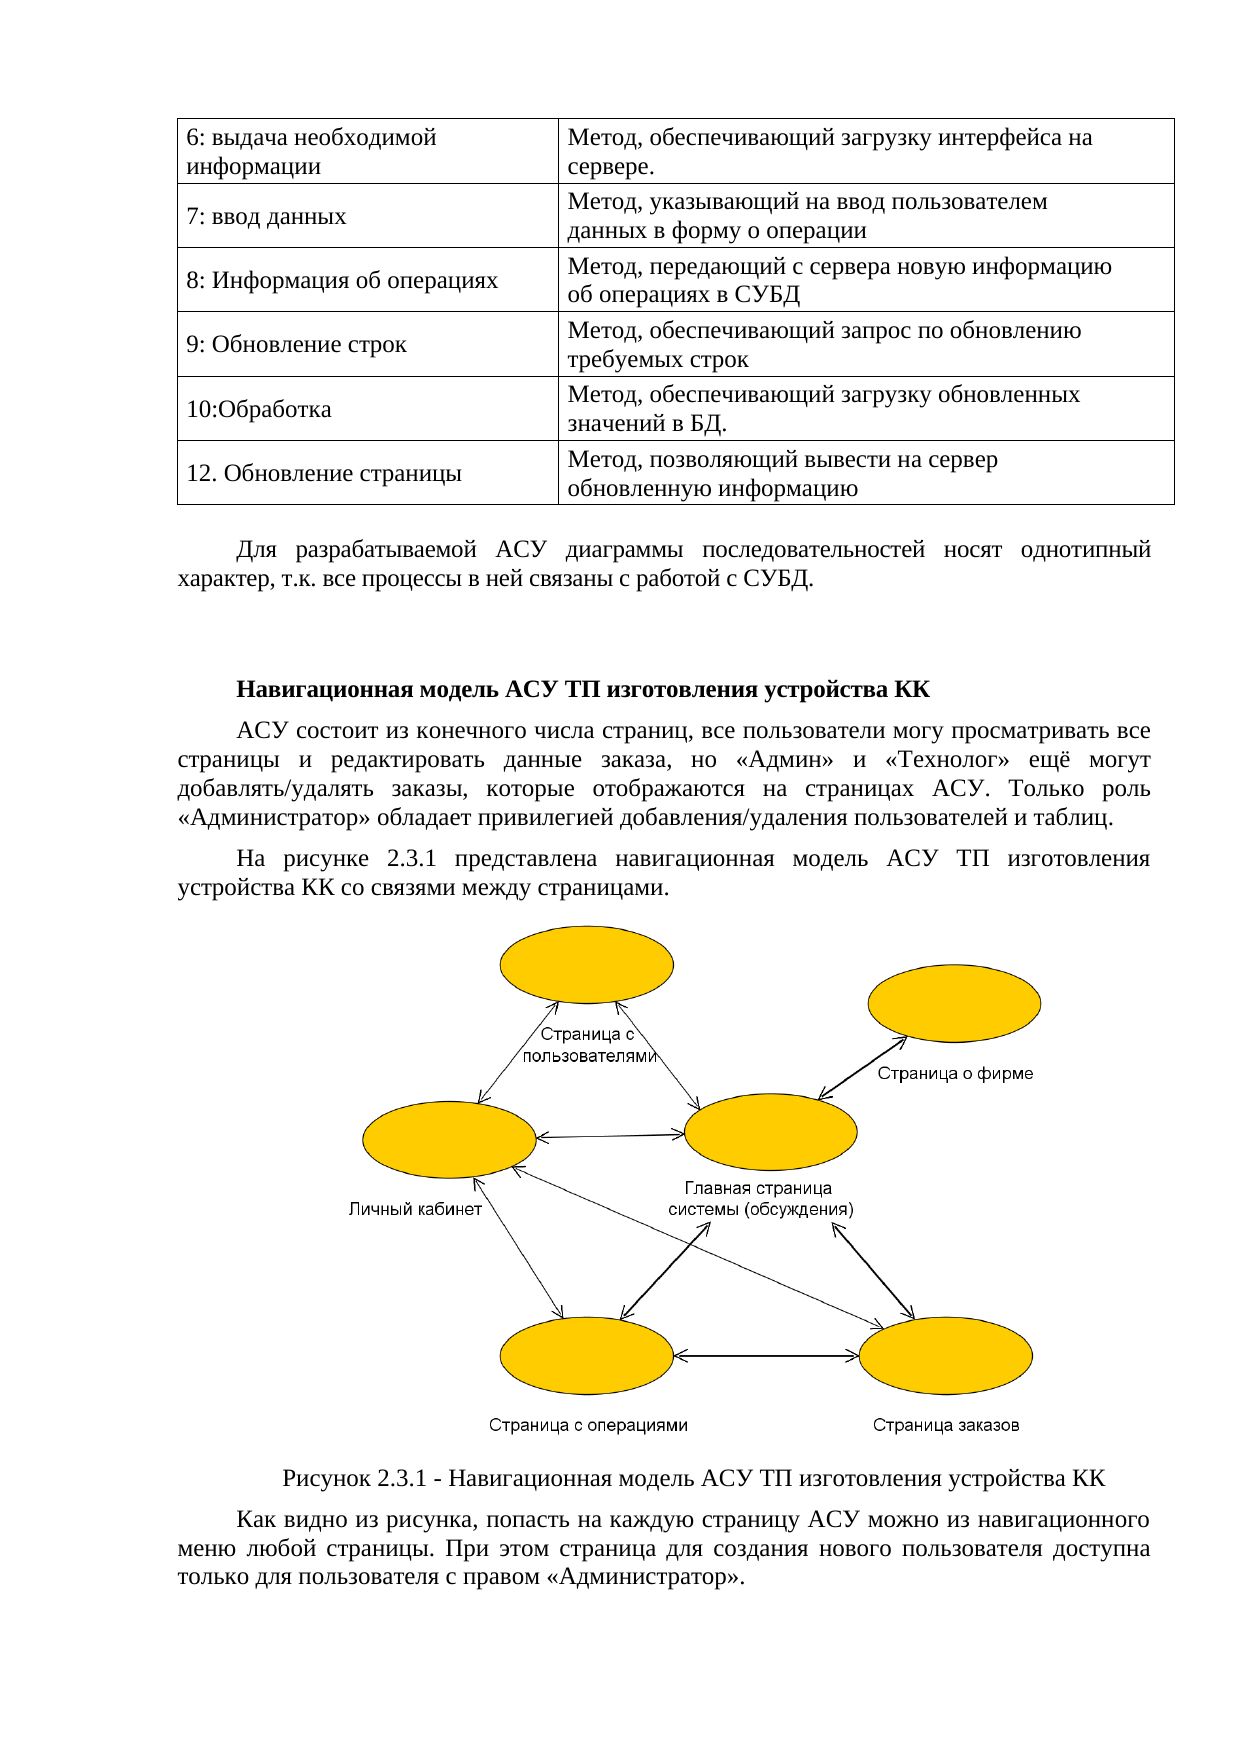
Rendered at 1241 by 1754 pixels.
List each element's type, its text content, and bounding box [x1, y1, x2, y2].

text На рисунке 2.3.1 представлена навигационная модель АСУ ТП изготовления устройства КК со связями между страницами. [177, 843, 1152, 900]
text Рисунок 2.3.1 - Навигационная модель АСУ ТП изготовления устройства КК [177, 1463, 1152, 1491]
table_cell 10:Обработка [178, 377, 558, 440]
table_cell Метод, указывающий на ввод пользователем данных в форму о операции [559, 184, 1174, 247]
table_cell 7: ввод данных [178, 184, 558, 247]
table_cell Метод, обеспечивающий запрос по обновлению требуемых строк [559, 312, 1174, 376]
text Для разрабатываемой АСУ диаграммы последовательностей носят однотипный характер, т.к. все процессы в ней связаны с работой с СУБД. [177, 534, 1152, 592]
text Как видно из рисунка, попасть на каждую страницу АСУ можно из навигационного меню любой страницы. При этом страница для создания нового пользователя доступна только для пользователя с правом «Администратор». [177, 1504, 1152, 1590]
table_cell 9: Обновление строк [178, 312, 558, 376]
text АСУ состоит из конечного числа страниц, все пользователи могу просматривать все страницы и редактировать данные заказа, но «Админ» и «Технолог» ещё могут добавлять/удалять заказы, которые отображаются на страницах АСУ. Только роль «Администратор» обладает привилегией добавления/удаления пользователей и таблиц. [177, 715, 1152, 830]
table_cell 6: выдача необходимой информации [178, 119, 558, 182]
table_cell Метод, передающий с сервера новую информацию об операциях в СУБД [559, 248, 1174, 311]
table_cell 8: Информация об операциях [178, 248, 558, 311]
table_cell 12. Обновление страницы [178, 441, 558, 504]
table_cell Метод, позволяющий вывести на сервер обновленную информацию [559, 441, 1174, 504]
table_cell Метод, обеспечивающий загрузку обновленных значений в БД. [559, 377, 1174, 440]
table_cell Метод, обеспечивающий загрузку интерфейса на сервере. [559, 119, 1174, 182]
text Навигационная модель АСУ ТП изготовления устройства КК [177, 674, 1152, 703]
picture [333, 912, 1055, 1451]
